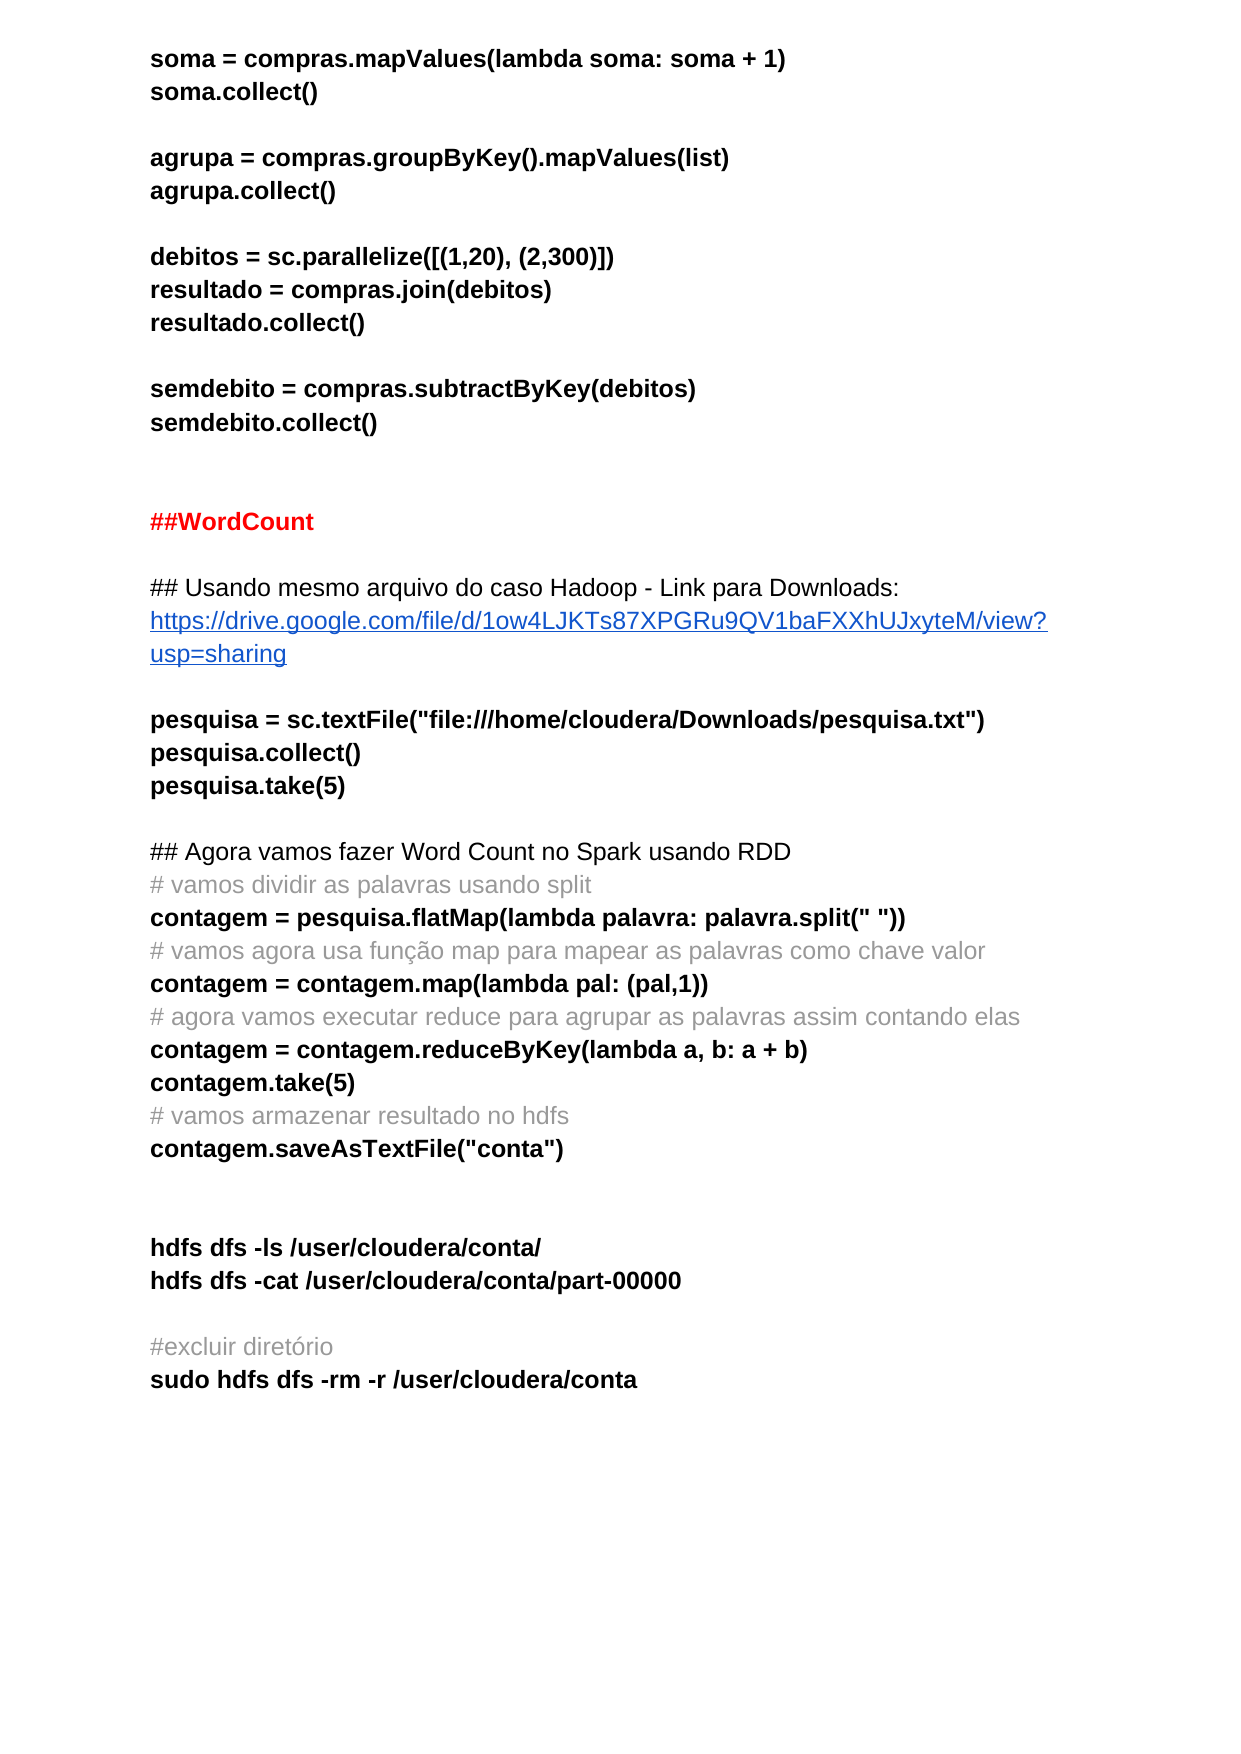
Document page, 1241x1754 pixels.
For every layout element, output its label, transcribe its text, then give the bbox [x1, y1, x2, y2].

text hdfs dfs -cat /user/cloudera/conta/part-00000 [150, 1266, 1090, 1295]
text agrupa.collect() [150, 176, 1090, 205]
text contagem = pesquisa.flatMap(lambda palavra: palavra.split(" ")) [150, 903, 1090, 932]
text pesquisa.collect() [150, 738, 1090, 766]
text ##WordCount [150, 507, 1090, 535]
text # agora vamos executar reduce para agrupar as palavras assim contando elas [150, 1002, 1090, 1031]
text #excluir diretório [150, 1332, 1090, 1361]
text debitos = sc.parallelize([(1,20), (2,300)]) [150, 242, 1090, 271]
text semdebito.collect() [150, 407, 1090, 436]
text contagem = contagem.reduceByKey(lambda a, b: a + b) [150, 1035, 1090, 1064]
text pesquisa.take(5) [150, 771, 1090, 799]
text soma.collect() [150, 77, 1090, 106]
text agrupa = compras.groupByKey().mapValues(list) [150, 143, 1090, 172]
text resultado.collect() [150, 308, 1090, 337]
text resultado = compras.join(debitos) [150, 275, 1090, 304]
text soma = compras.mapValues(lambda soma: soma + 1) [150, 44, 1090, 73]
text sudo hdfs dfs -rm -r /user/cloudera/conta [150, 1365, 1090, 1394]
text pesquisa = sc.textFile("file:///home/cloudera/Downloads/pesquisa.txt") [150, 705, 1090, 733]
text contagem = contagem.map(lambda pal: (pal,1)) [150, 969, 1090, 998]
text # vamos armazenar resultado no hdfs [150, 1101, 1090, 1130]
text contagem.take(5) [150, 1068, 1090, 1097]
text contagem.saveAsTextFile("conta") [150, 1134, 1090, 1163]
text semdebito = compras.subtractByKey(debitos) [150, 374, 1090, 403]
text ## Usando mesmo arquivo do caso Hadoop - Link para Downloads: https://drive.google.com/file/d/1ow4LJKTs87XPGRu9QV1baFXXhUJxyteM/view?usp=sharing [150, 573, 1090, 667]
text # vamos dividir as palavras usando split [150, 870, 1090, 898]
text hdfs dfs -ls /user/cloudera/conta/ [150, 1233, 1090, 1262]
text ## Agora vamos fazer Word Count no Spark usando RDD [150, 837, 1090, 866]
text # vamos agora usa função map para mapear as palavras como chave valor [150, 936, 1090, 964]
